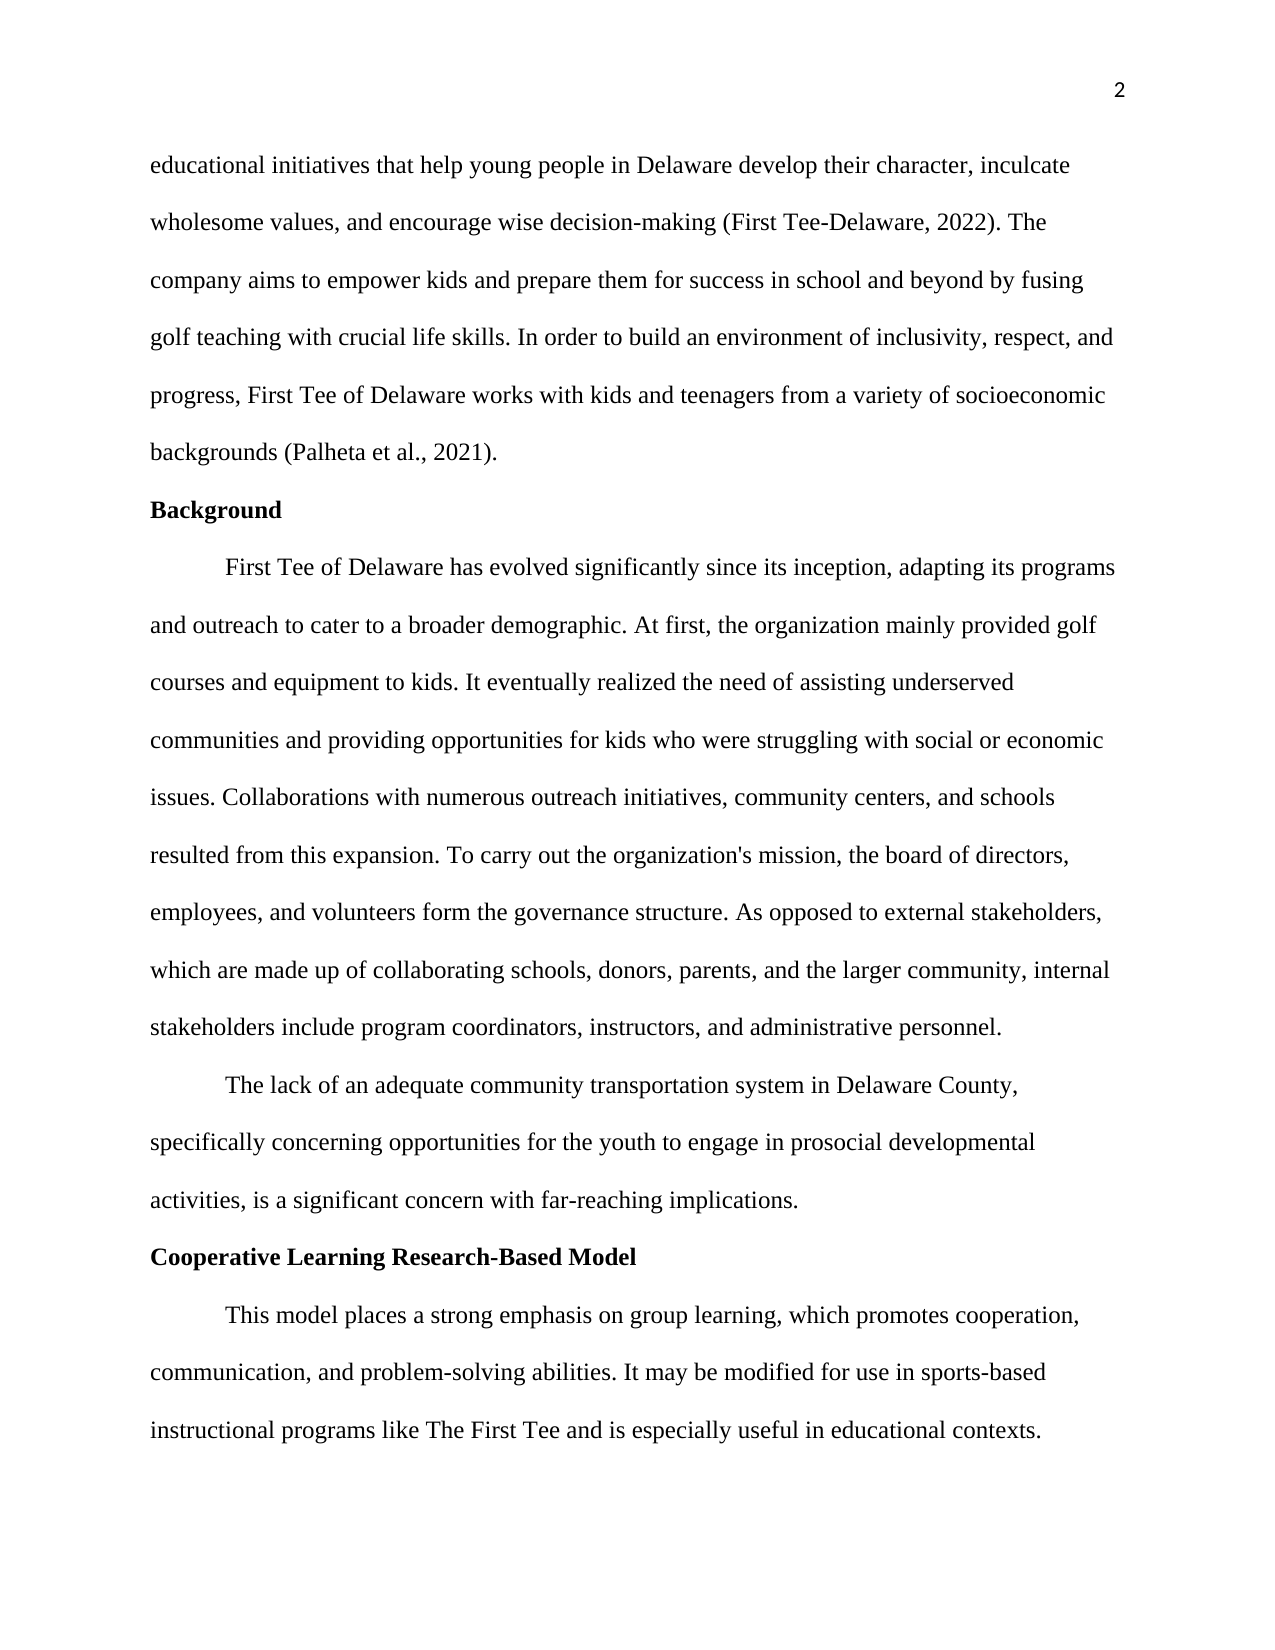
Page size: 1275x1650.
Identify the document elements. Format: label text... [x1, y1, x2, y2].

text This model places a strong emphasis on group learning, which promotes cooperation, communication, and problem-solving abilities. It may be modified for use in sports-based instructional programs like The First Tee and is especially useful in educational contexts. [150, 1300, 1125, 1444]
text The lack of an adequate community transportation system in Delaware County, specifically concerning opportunities for the youth to engage in prosocial developmental activities, is a significant concern with far-reaching implications. [150, 1070, 1125, 1214]
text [150, 150, 1125, 466]
text Cooperative Learning Research-Based Model [150, 1242, 1125, 1271]
text First Tee of Delaware has evolved significantly since its inception, adapting its programs and outreach to cater to a broader demographic. At first, the organization mainly provided golf courses and equipment to kids. It eventually realized the need of assisting underserved communities and providing opportunities for kids who were struggling with social or economic issues. Collaborations with numerous outreach initiatives, community centers, and schools resulted from this expansion. To carry out the organization's mission, the board of directors, employees, and volunteers form the governance structure. As opposed to external stakeholders, which are made up of collaborating schools, donors, parents, and the larger community, internal stakeholders include program coordinators, instructors, and administrative personnel. [150, 552, 1125, 1041]
text Background [150, 495, 1125, 524]
